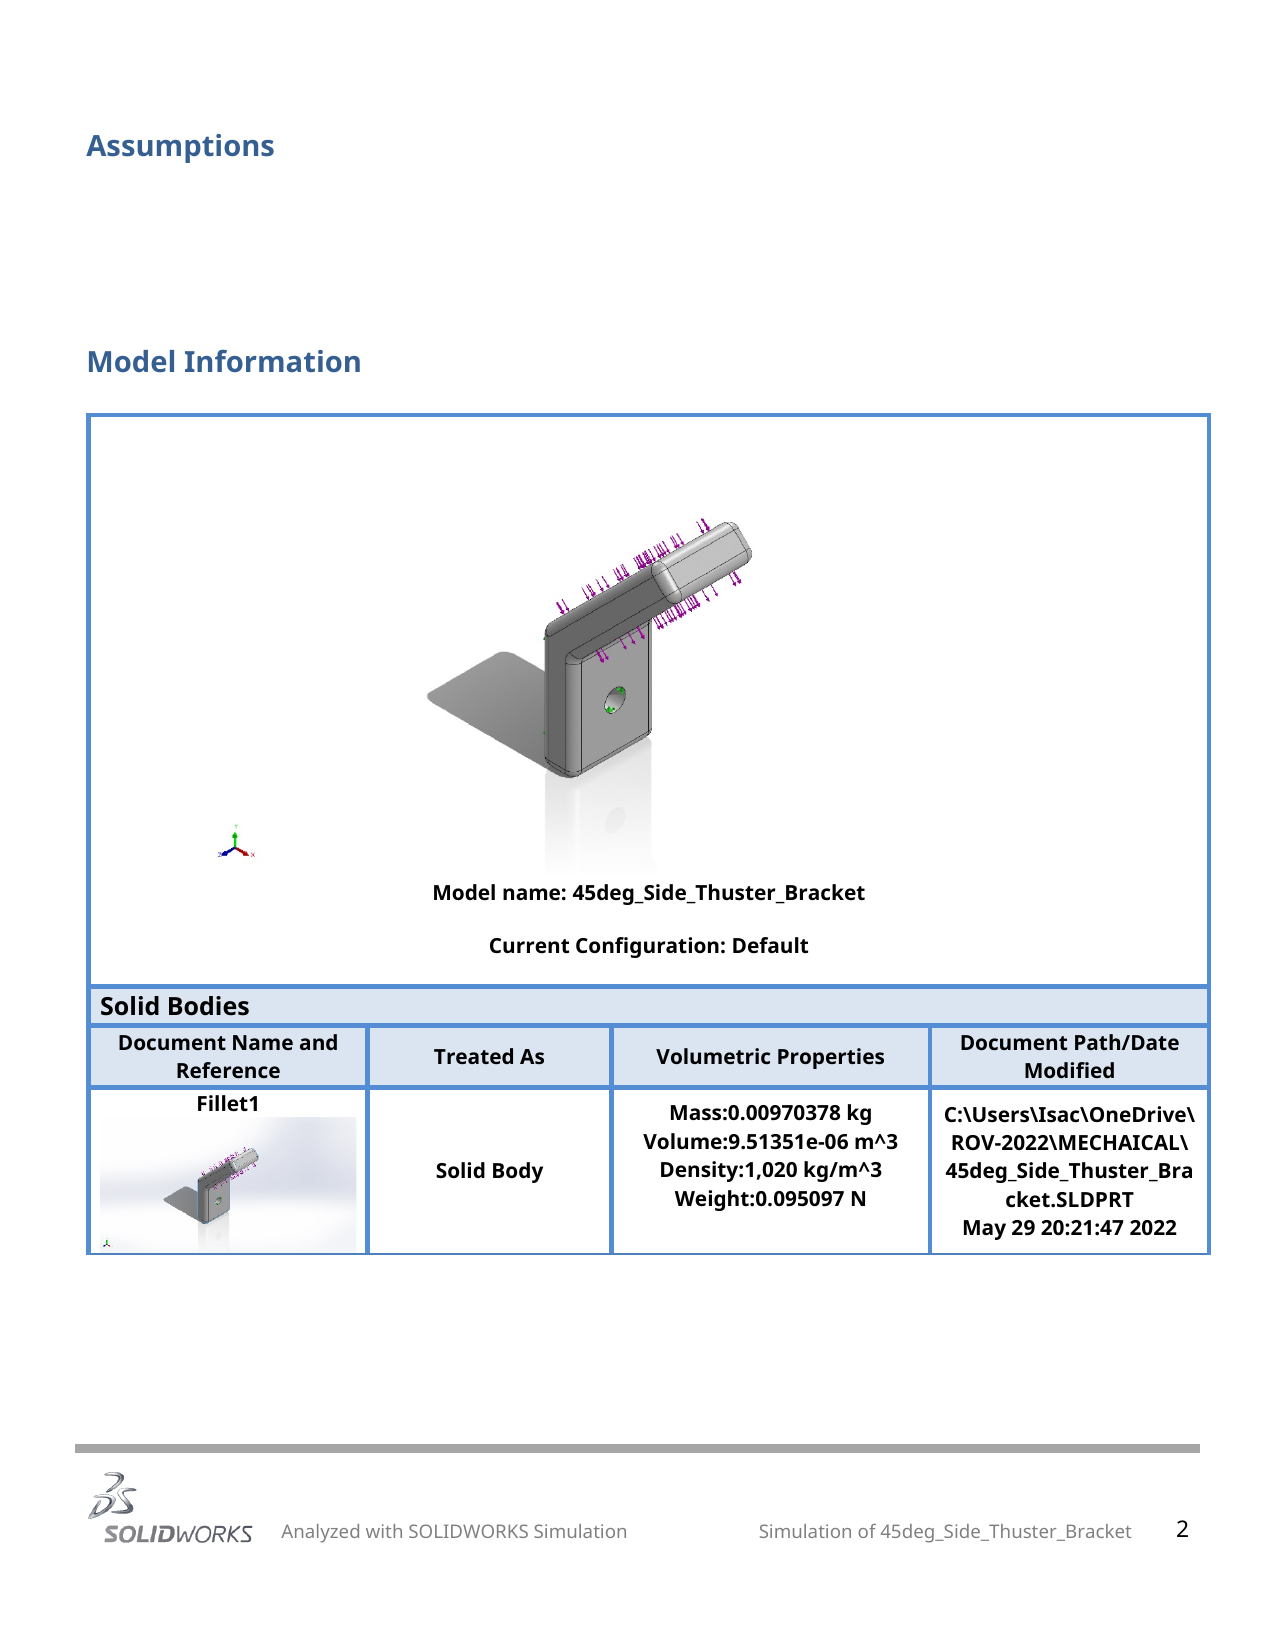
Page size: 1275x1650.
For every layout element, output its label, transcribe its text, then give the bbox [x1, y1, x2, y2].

picture [209, 417, 1087, 878]
table_header Model Information [75, 292, 1222, 1254]
table_header Assumptions [75, 75, 1222, 196]
picture [86, 1453, 254, 1544]
picture [100, 1117, 357, 1253]
